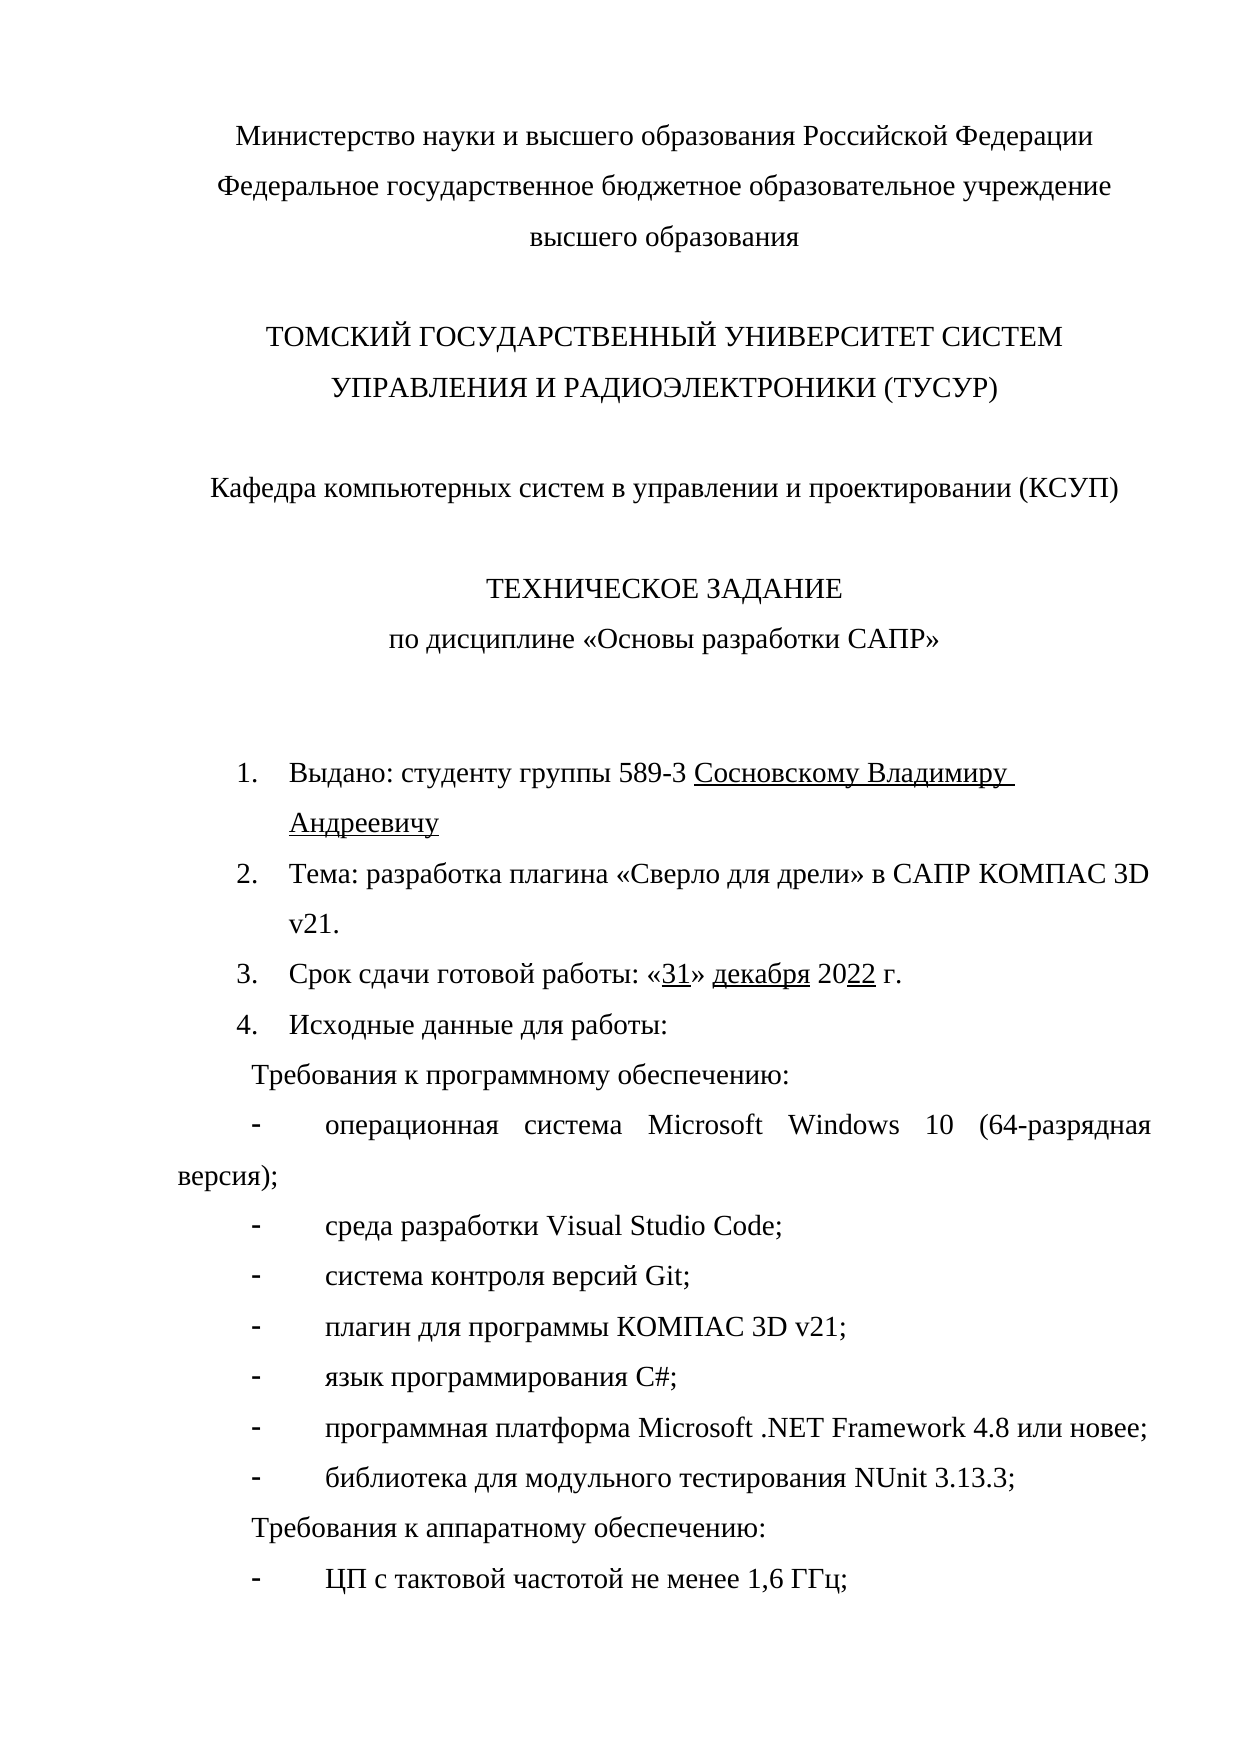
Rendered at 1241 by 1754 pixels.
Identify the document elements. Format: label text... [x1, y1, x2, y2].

text ТОМСКИЙ ГОСУДАРСТВЕННЫЙ УНИВЕРСИТЕТ СИСТЕМ УПРАВЛЕНИЯ И РАДИОЭЛЕКТРОНИКИ (ТУСУР) [177, 319, 1152, 403]
list программная платформа Microsoft .NET Framework 4.8 или новее; [177, 1410, 1152, 1443]
list плагин для программы КОМПАС 3D v21; [177, 1309, 1152, 1343]
text Федеральное государственное бюджетное образовательное учреждение высшего образования [177, 168, 1152, 252]
text Кафедра компьютерных систем в управлении и проектировании (КСУП) [177, 470, 1152, 504]
list Требования к программному обеспечению: [251, 1057, 1152, 1091]
list система контроля версий Git; [177, 1258, 1152, 1292]
list библиотека для модульного тестирования NUnit 3.13.3; [177, 1460, 1152, 1494]
text Министерство науки и высшего образования Российской Федерации [177, 118, 1152, 152]
list среда разработки Visual Studio Сode; [177, 1208, 1152, 1242]
list ЦП с тактовой частотой не менее 1,6 ГГц; [177, 1561, 1152, 1594]
list операционная система Microsoft Windows 10 (64-разрядная версия); [177, 1107, 1152, 1191]
list Исходные данные для работы: [236, 1007, 1152, 1040]
list Требования к аппаратному обеспечению: [251, 1511, 1152, 1544]
text ТЕХНИЧЕСКОЕ ЗАДАНИЕ по дисциплине «Основы разработки САПР» [177, 571, 1152, 655]
list Выдано: студенту группы 589-3 Сосновскому Владимиру Андреевичу [236, 755, 1152, 839]
list язык программирования C#; [177, 1359, 1152, 1393]
list Тема: разработка плагина «Сверло для дрели» в САПР КОМПАС 3D v21. [236, 856, 1152, 940]
list Срок сдачи готовой работы: «31» декабря 2022 г. [236, 956, 1152, 990]
